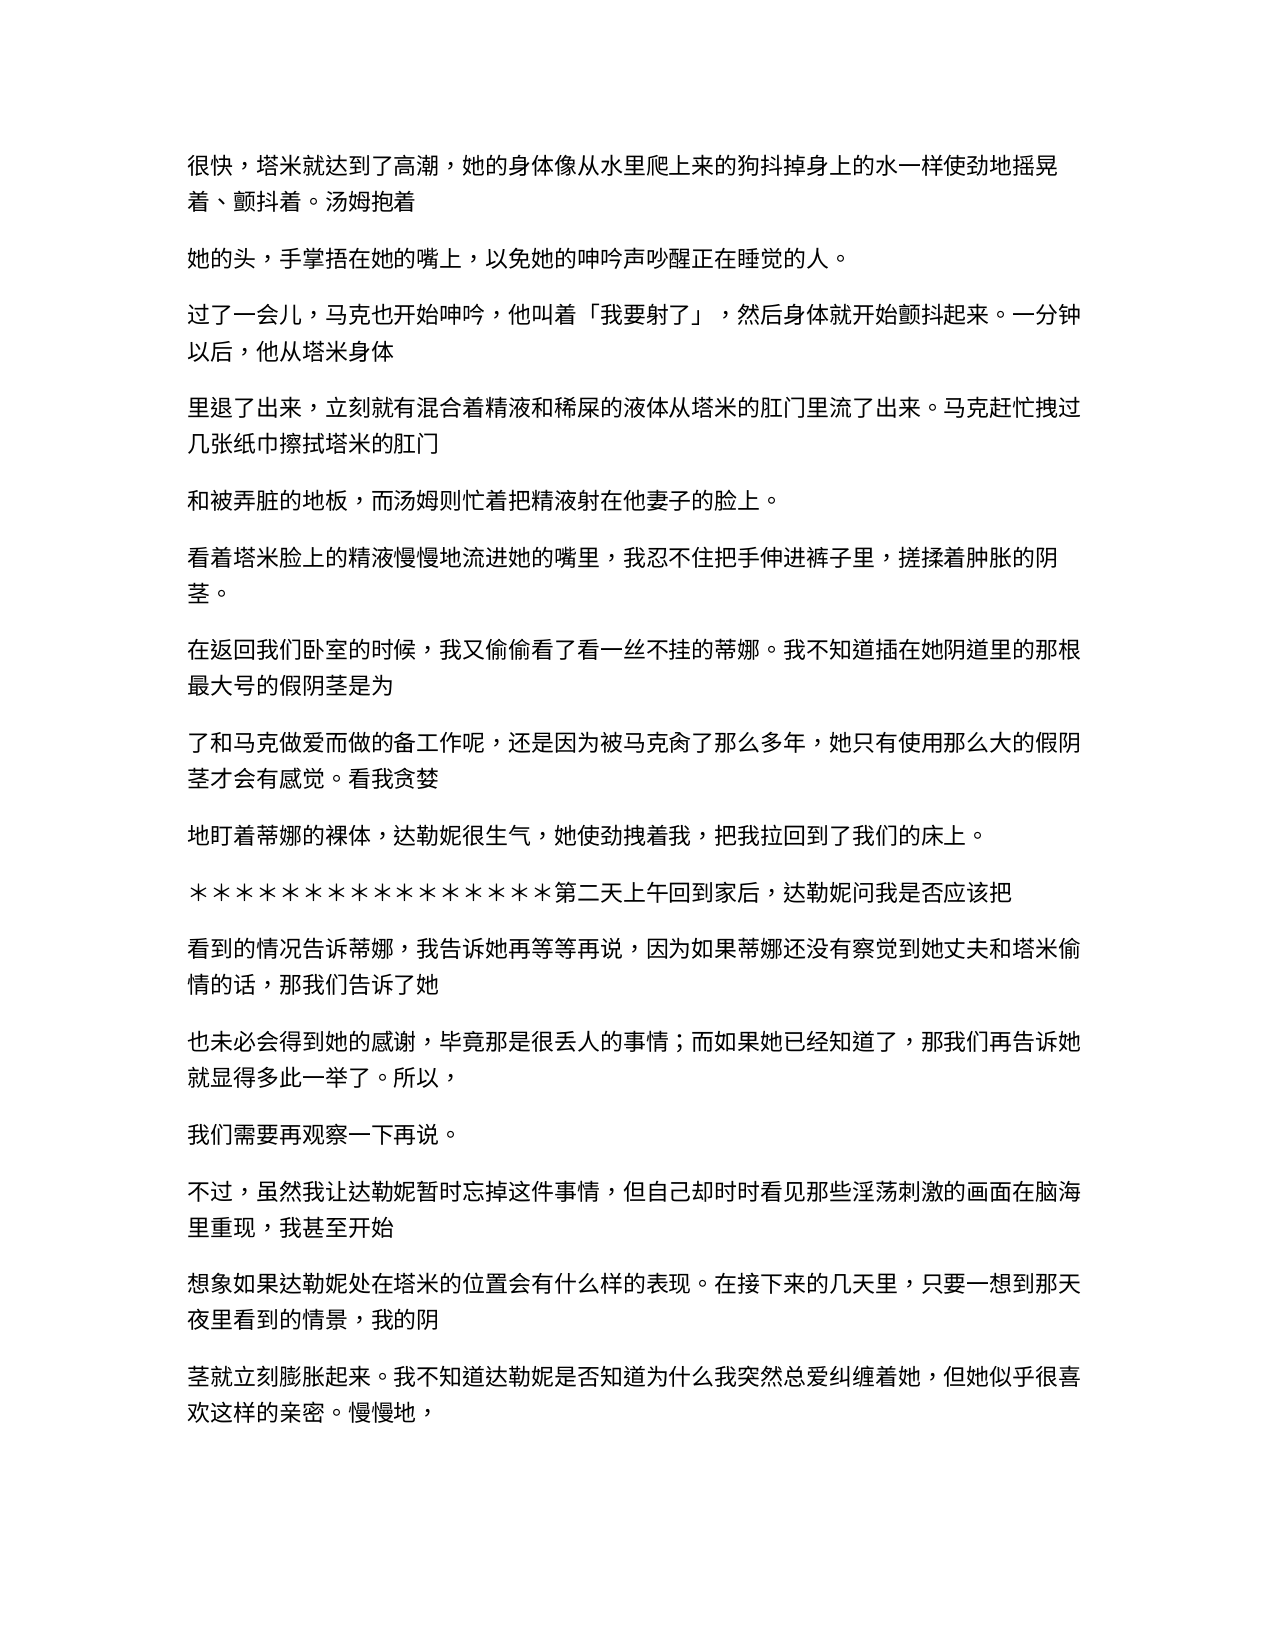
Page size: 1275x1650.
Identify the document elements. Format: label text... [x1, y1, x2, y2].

text 我们需要再观察一下再说。 [187, 1119, 1087, 1150]
text 和被弄脏的地板，而汤姆则忙着把精液射在他妻子的脸上。 [187, 485, 1087, 516]
text 在返回我们卧室的时候，我又偷偷看了看一丝不挂的蒂娜。我不知道插在她阴道里的那根最大号的假阴茎是为 [187, 634, 1087, 702]
text 地盯着蒂娜的裸体，达勒妮很生气，她使劲拽着我，把我拉回到了我们的床上。 [187, 820, 1087, 851]
text 不过，虽然我让达勒妮暂时忘掉这件事情，但自己却时时看见那些淫荡刺激的画面在脑海里重现，我甚至开始 [187, 1176, 1087, 1243]
text 很快，塔米就达到了高潮，她的身体像从水里爬上来的狗抖掉身上的水一样使劲地摇晃着、颤抖着。汤姆抱着 [187, 150, 1087, 217]
text 过了一会儿，马克也开始呻吟，他叫着「我要射了」，然后身体就开始颤抖起来。一分钟以后，他从塔米身体 [187, 299, 1087, 367]
text 了和马克做爱而做的备工作呢，还是因为被马克肏了那么多年，她只有使用那么大的假阴茎才会有感觉。看我贪婪 [187, 727, 1087, 794]
text ＊＊＊＊＊＊＊＊＊＊＊＊＊＊＊＊第二天上午回到家后，达勒妮问我是否应该把 [187, 877, 1087, 908]
text 茎就立刻膨胀起来。我不知道达勒妮是否知道为什么我突然总爱纠缠着她，但她似乎很喜欢这样的亲密。慢慢地， [187, 1361, 1087, 1428]
text 也未必会得到她的感谢，毕竟那是很丢人的事情；而如果她已经知道了，那我们再告诉她就显得多此一举了。所以， [187, 1026, 1087, 1093]
text 看到的情况告诉蒂娜，我告诉她再等等再说，因为如果蒂娜还没有察觉到她丈夫和塔米偷情的话，那我们告诉了她 [187, 933, 1087, 1001]
text 想象如果达勒妮处在塔米的位置会有什么样的表现。在接下来的几天里，只要一想到那天夜里看到的情景，我的阴 [187, 1268, 1087, 1335]
text 看着塔米脸上的精液慢慢地流进她的嘴里，我忍不住把手伸进裤子里，搓揉着肿胀的阴茎。 [187, 542, 1087, 609]
text 她的头，手掌捂在她的嘴上，以免她的呻吟声吵醒正在睡觉的人。 [187, 243, 1087, 274]
text 里退了出来，立刻就有混合着精液和稀屎的液体从塔米的肛门里流了出来。马克赶忙拽过几张纸巾擦拭塔米的肛门 [187, 392, 1087, 459]
